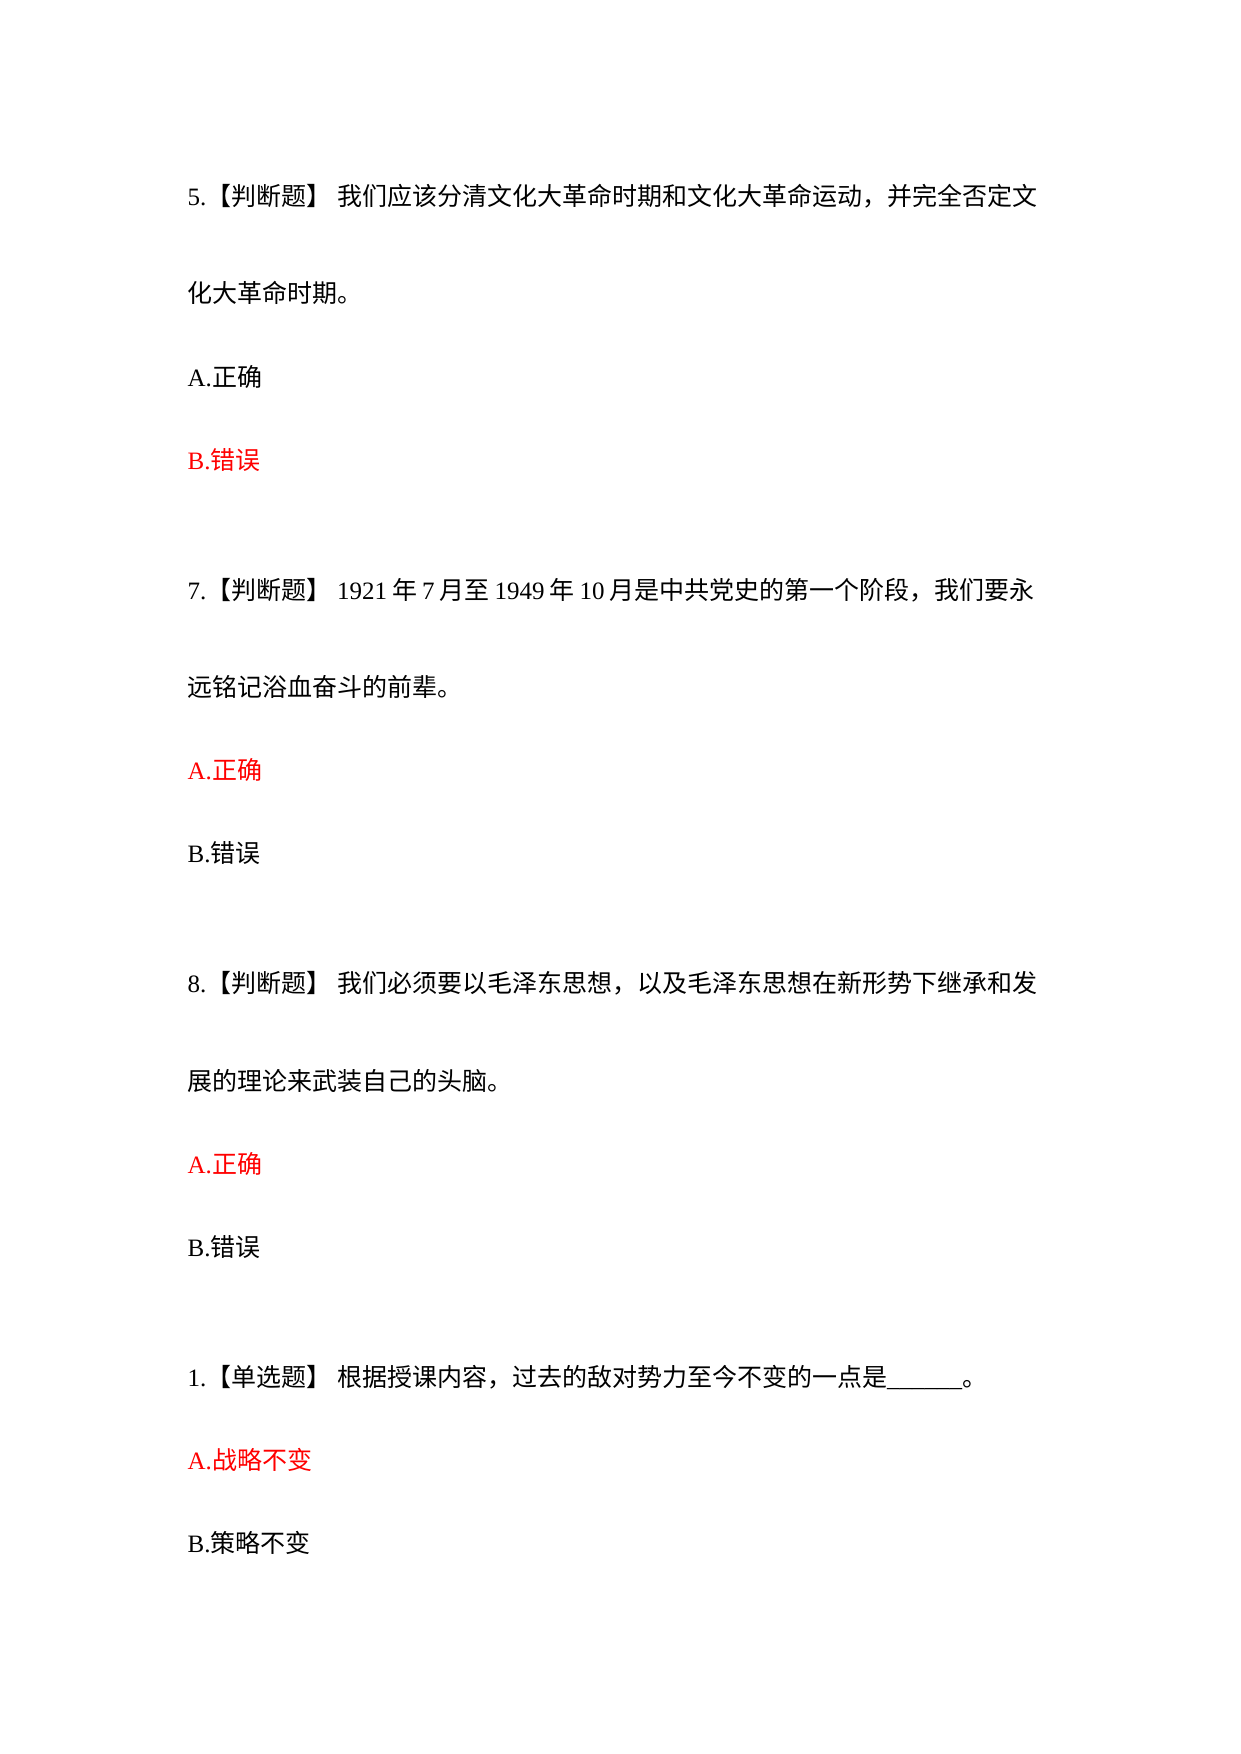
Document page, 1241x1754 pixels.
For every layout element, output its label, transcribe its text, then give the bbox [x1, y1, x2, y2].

text A.正确 [187, 736, 1053, 801]
text B.策略不变 [187, 1509, 1053, 1574]
text 7.【判断题】 1921年7月至1949年10月是中共党史的第一个阶段，我们要永远铭记浴血奋斗的前辈。 [187, 556, 1053, 718]
text A.正确 [187, 1130, 1053, 1195]
text 1.【单选题】 根据授课内容，过去的敌对势力至今不变的一点是______。 [187, 1343, 1053, 1408]
text 5.【判断题】 我们应该分清文化大革命时期和文化大革命运动，并完全否定文化大革命时期。 [187, 162, 1053, 324]
text A.正确 [187, 343, 1053, 408]
text B.错误 [187, 1213, 1053, 1278]
text 8.【判断题】 我们必须要以毛泽东思想，以及毛泽东思想在新形势下继承和发展的理论来武装自己的头脑。 [187, 949, 1053, 1112]
text A.战略不变 [187, 1426, 1053, 1491]
text B.错误 [187, 819, 1053, 884]
text B.错误 [187, 426, 1053, 491]
